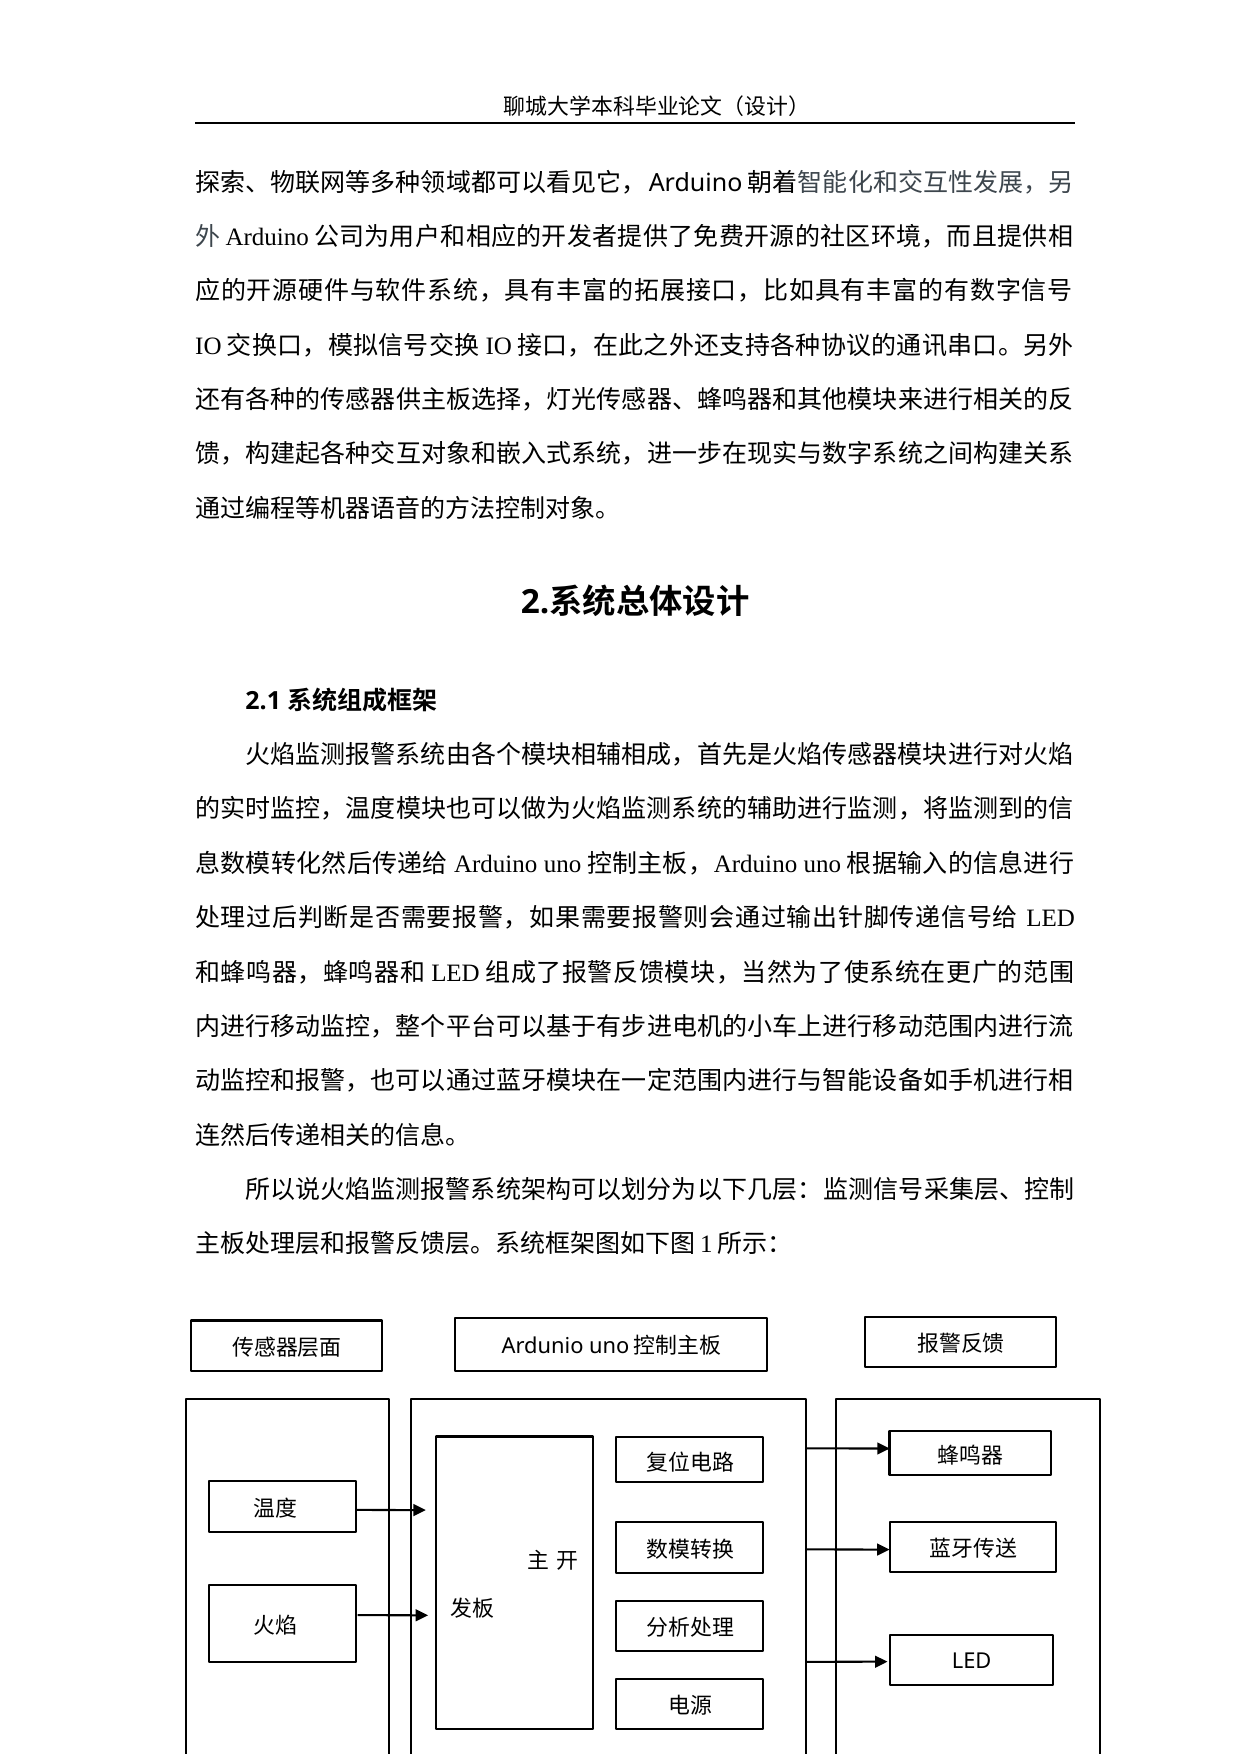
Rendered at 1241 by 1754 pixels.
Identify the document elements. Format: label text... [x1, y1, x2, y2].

subtitle 2.系统总体设计 [195, 575, 1075, 623]
text 所以说火焰监测报警系统架构可以划分为以下几层：监测信号采集层、控制主板处理层和报警反馈层。系统框架图如下图1所示： [195, 1169, 1075, 1260]
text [195, 162, 1075, 524]
text 火焰监测报警系统由各个模块相辅相成，首先是火焰传感器模块进行对火焰的实时监控，温度模块也可以做为火焰监测系统的辅助进行监测，将监测到的信息数模转化然后传递给Arduino uno控制主板，Arduino uno根据输入的信息进行处理过后判断是否需要报警，如果需要报警则会通过输出针脚传递信号给LED和蜂鸣器，蜂鸣器和LED组成了报警反馈模块，当然为了使系统在更广的范围内进行移动监控，整个平台可以基于有步进电机的小车上进行移动范围内进行流动监控和报警，也可以通过蓝牙模块在一定范围内进行与智能设备如手机进行相连然后传递相关的信息。 [195, 734, 1075, 1151]
subtitle 2.1 系统组成框架 [195, 680, 1075, 716]
